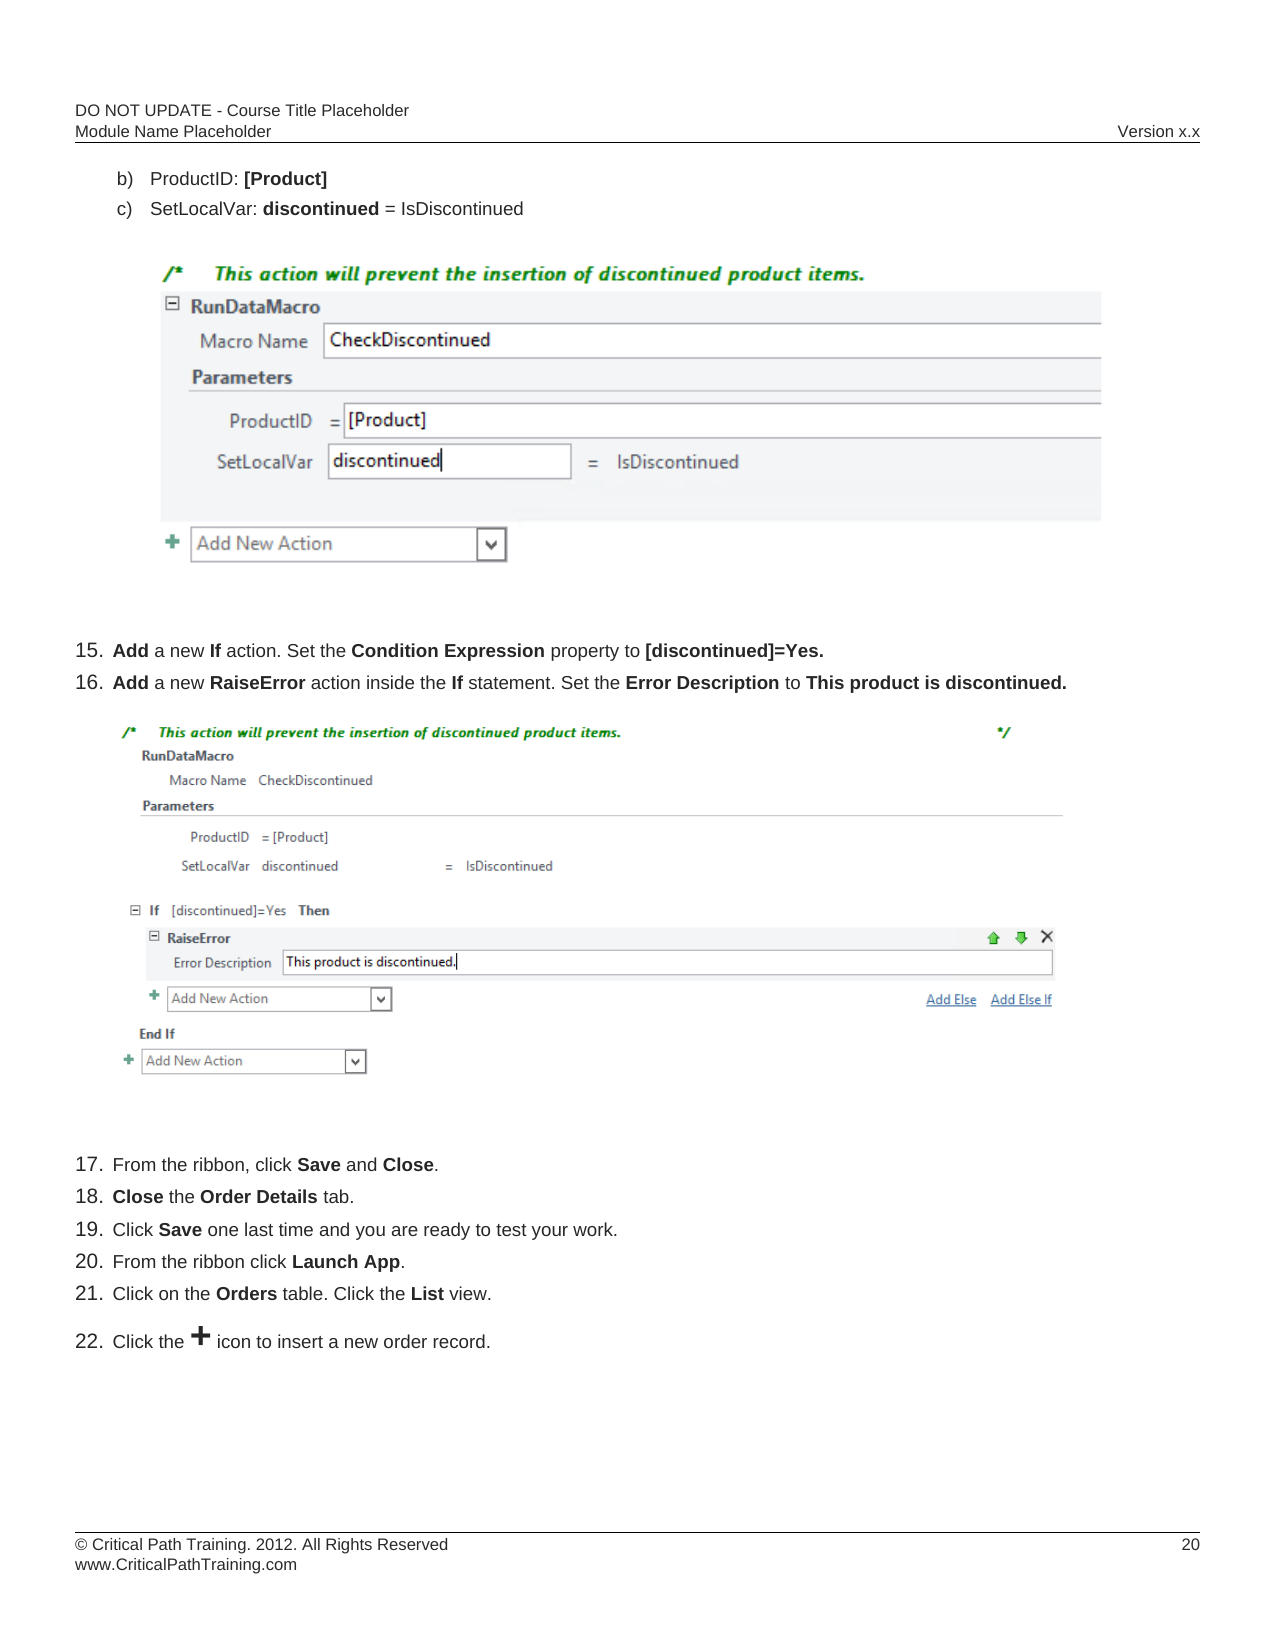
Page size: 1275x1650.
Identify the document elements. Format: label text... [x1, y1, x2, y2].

list From the ribbon click Launch App. [75, 1249, 1200, 1273]
picture [117, 716, 1073, 1130]
list ProductID: [Product] [117, 168, 1200, 189]
list From the ribbon, click Save and Close. [75, 1152, 1200, 1176]
list Add a new RaiseError action inside the If statement. Set the Error Description to This product is discontinued. [75, 670, 1200, 694]
list Add a new If action. Set the Condition Expression property to [discontinued]=Yes. [75, 638, 1200, 662]
list Click the + icon to insert a new order record. [75, 1313, 1200, 1356]
list Click Save one last time and you are ready to test your work. [75, 1216, 1200, 1240]
list SetLocalVar: discontinued = IsDiscontinued [117, 198, 1200, 219]
list Click on the Orders table. Click the List view. [75, 1281, 1200, 1305]
list Close the Order Details tab. [75, 1184, 1200, 1208]
picture [150, 241, 1102, 616]
